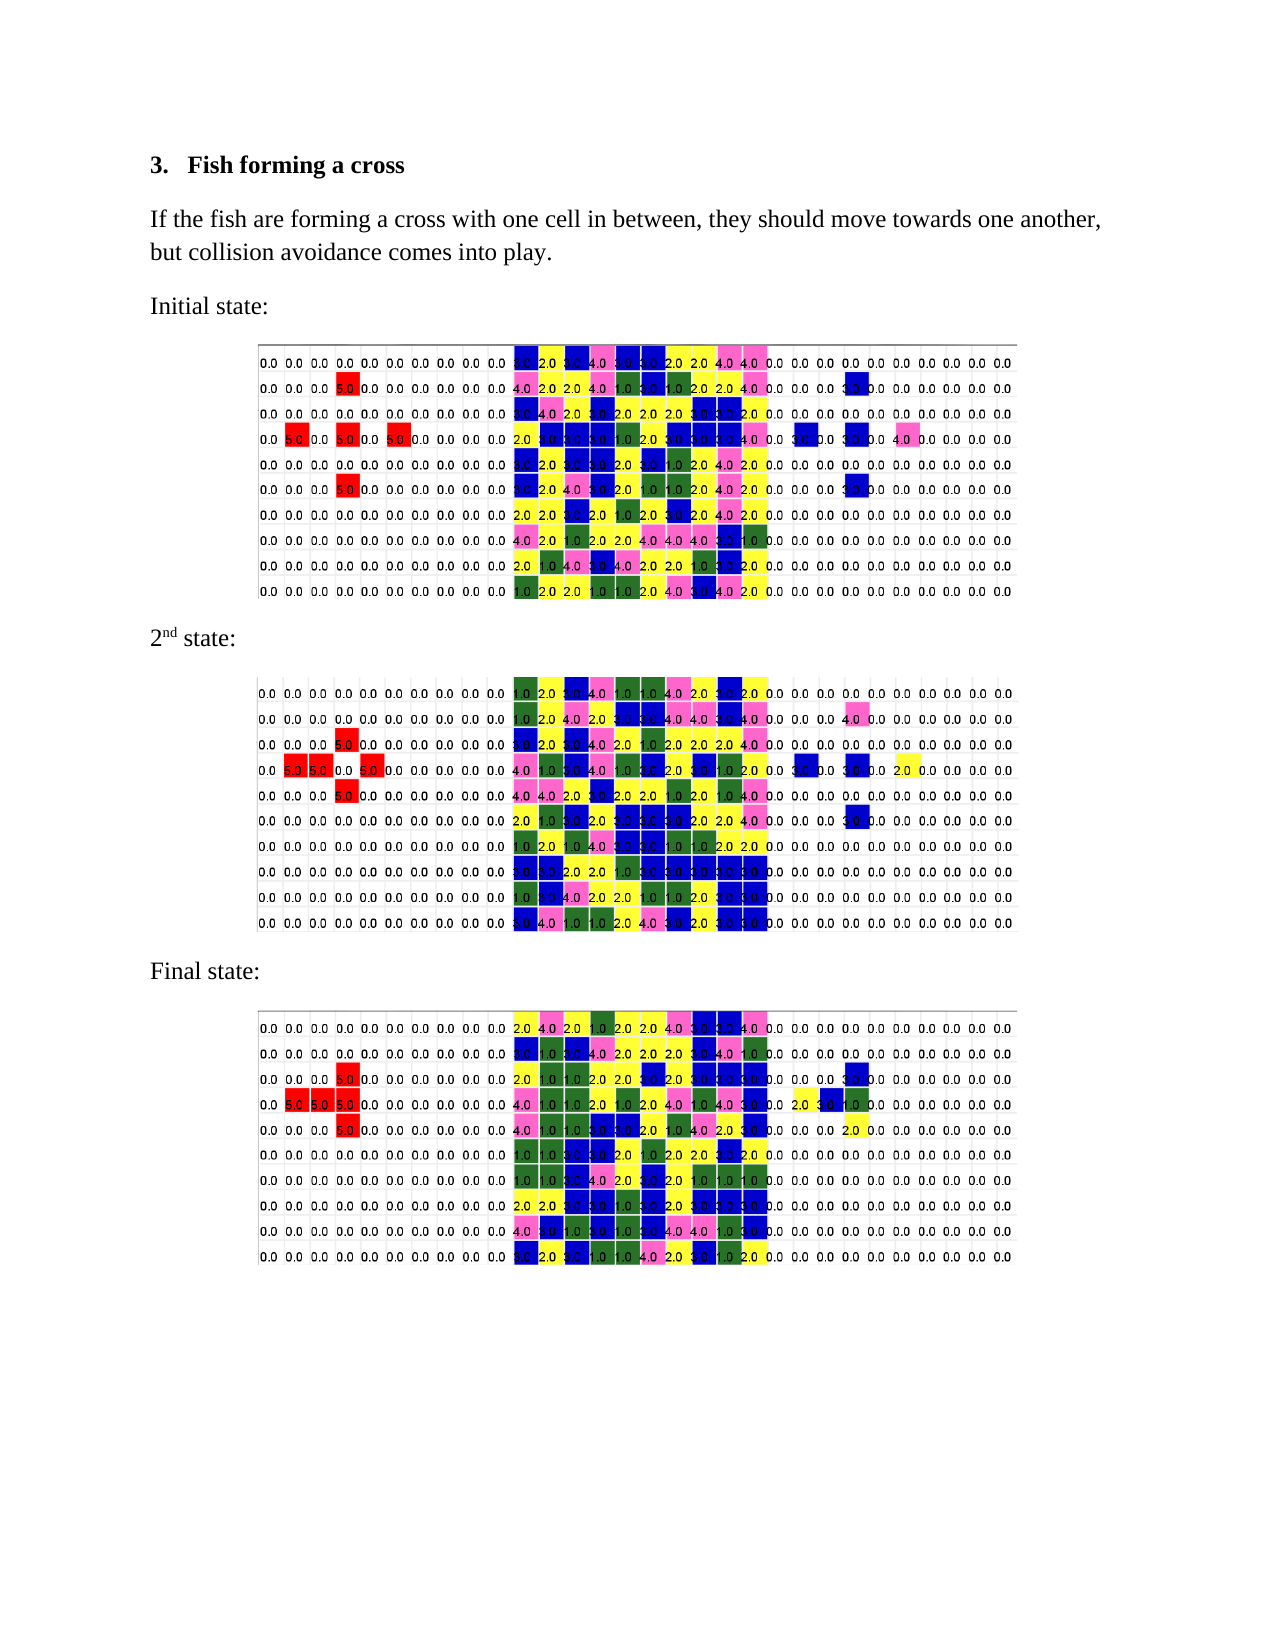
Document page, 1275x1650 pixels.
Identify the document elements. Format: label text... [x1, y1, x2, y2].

list Fish forming a cross [150, 150, 1125, 179]
text Final state: [150, 956, 1125, 985]
picture [256, 677, 1019, 932]
text Initial state: [150, 291, 1125, 319]
picture [257, 344, 1018, 599]
text If the fish are forming a cross with one cell in between, they should move towards one another, but collision avoidance comes into play. [150, 204, 1125, 266]
text 2nd state: [150, 623, 1125, 652]
picture [257, 1010, 1018, 1265]
